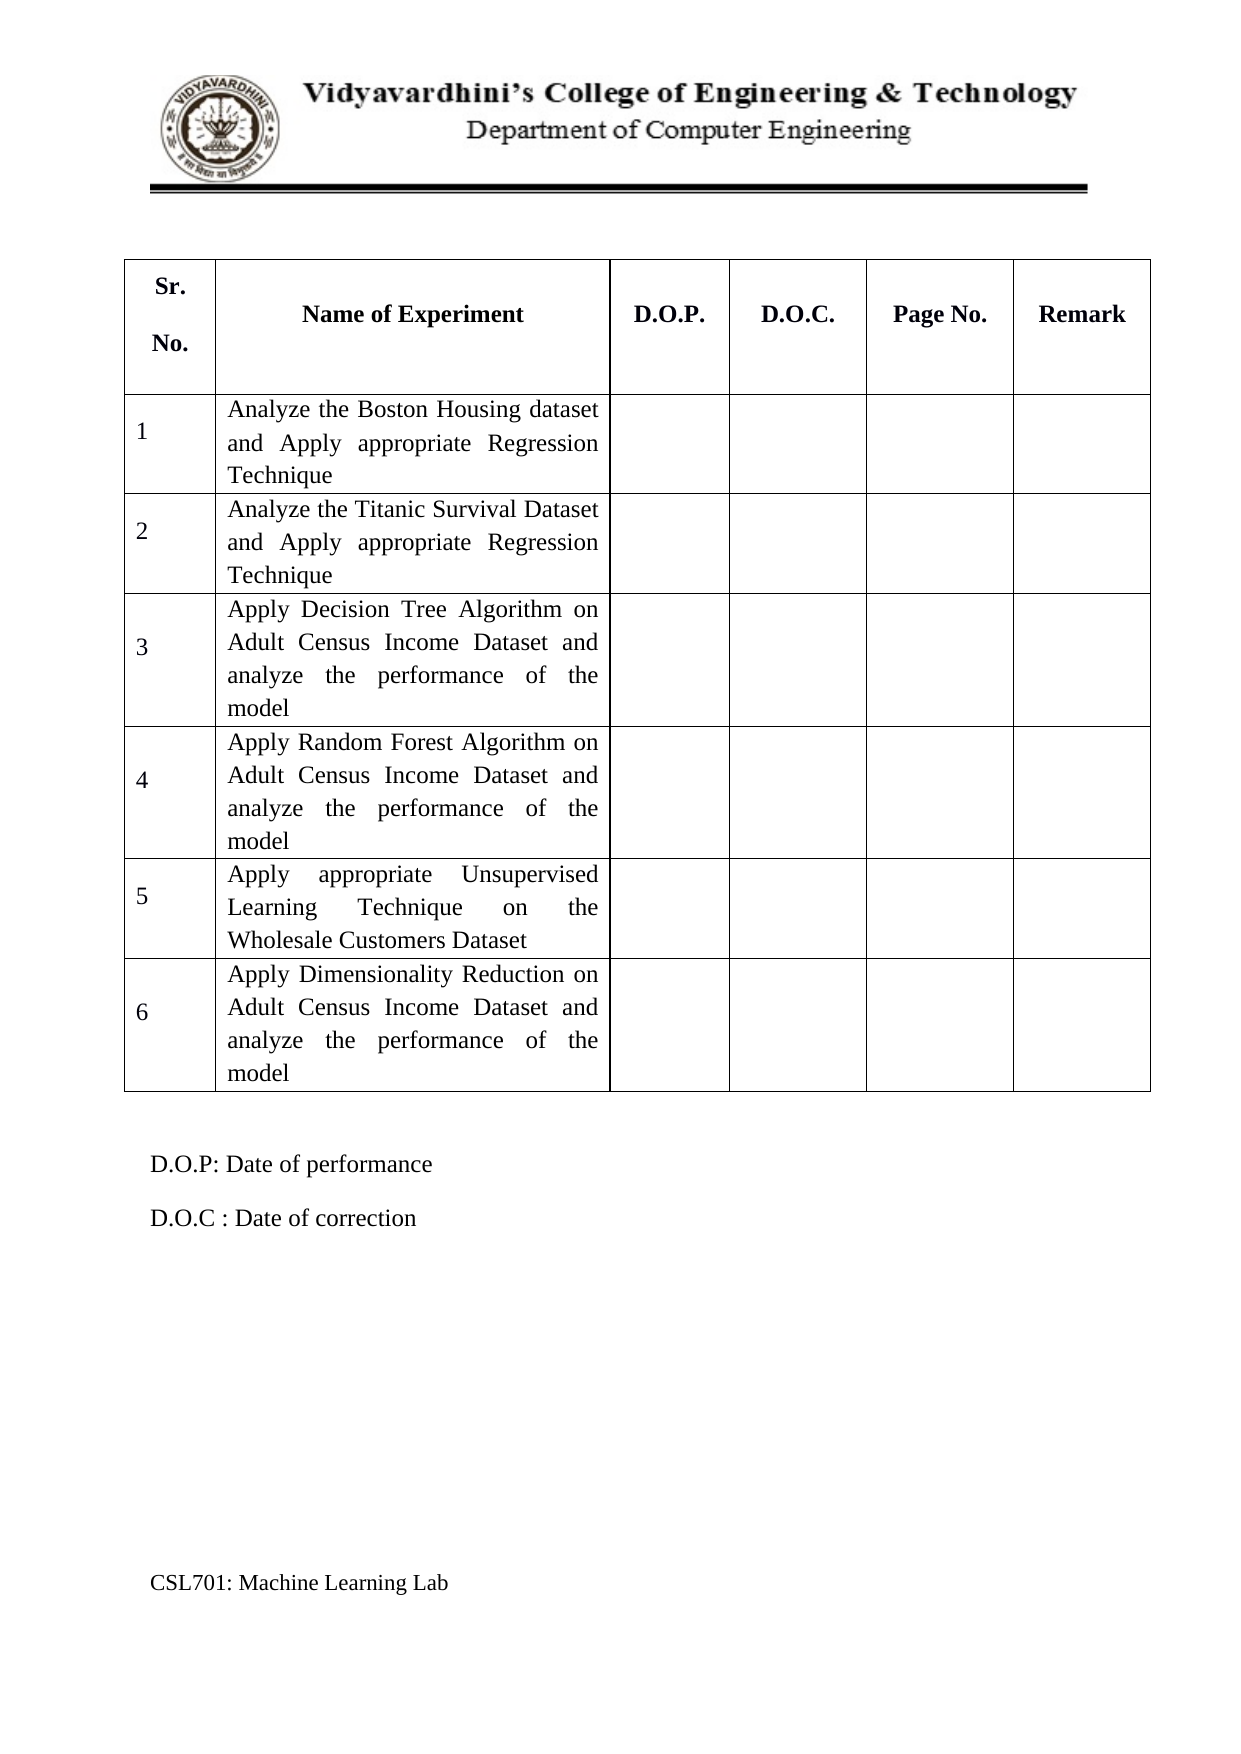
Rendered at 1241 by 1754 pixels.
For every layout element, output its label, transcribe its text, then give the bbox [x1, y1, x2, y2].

table_cell [1014, 727, 1150, 858]
table_cell [867, 859, 1013, 958]
table_cell [611, 494, 729, 593]
table_cell Analyze the Titanic Survival Dataset and Apply appropriate Regression Technique [216, 494, 609, 593]
table_cell 1 [125, 395, 215, 493]
table_header Sr. No. [125, 260, 215, 393]
table_cell [1014, 859, 1150, 958]
table_cell Apply Random Forest Algorithm on Adult Census Income Dataset and analyze the performance of the model [216, 727, 609, 858]
table_cell [867, 395, 1013, 493]
table_cell [611, 395, 729, 493]
table_cell [867, 494, 1013, 593]
table_cell [867, 594, 1013, 726]
table_cell [867, 959, 1013, 1091]
table_header Page No. [867, 260, 1013, 393]
table_cell 6 [125, 959, 215, 1091]
table_cell [730, 727, 866, 858]
table_header D.O.C. [730, 260, 866, 393]
table_cell [730, 959, 866, 1091]
table_cell [1014, 594, 1150, 726]
table_cell Analyze the Boston Housing dataset and Apply appropriate Regression Technique [216, 395, 609, 493]
table_cell [1014, 395, 1150, 493]
text D.O.P: Date of performance [150, 1149, 1090, 1178]
table_cell 2 [125, 494, 215, 593]
table_cell [611, 594, 729, 726]
table_cell Apply appropriate Unsupervised Learning Technique on the Wholesale Customers Dataset [216, 859, 609, 958]
table_header Name of Experiment [216, 260, 609, 393]
table_cell [730, 494, 866, 593]
table_cell Apply Dimensionality Reduction on Adult Census Income Dataset and analyze the performance of the model [216, 959, 609, 1091]
table_cell Apply Decision Tree Algorithm on Adult Census Income Dataset and analyze the performance of the model [216, 594, 609, 726]
table_cell [611, 959, 729, 1091]
table_cell [730, 859, 866, 958]
table_cell [730, 395, 866, 493]
table_cell 4 [125, 727, 215, 858]
table_header Remark [1014, 260, 1150, 393]
table_cell [1014, 959, 1150, 1091]
table_cell 5 [125, 859, 215, 958]
table_header D.O.P. [611, 260, 729, 393]
table_cell [1014, 494, 1150, 593]
table_cell [867, 727, 1013, 858]
table_cell [611, 727, 729, 858]
picture [150, 75, 1091, 200]
table_cell 3 [125, 594, 215, 726]
table_cell [611, 859, 729, 958]
table_cell [730, 594, 866, 726]
text D.O.C : Date of correction [150, 1203, 1090, 1232]
